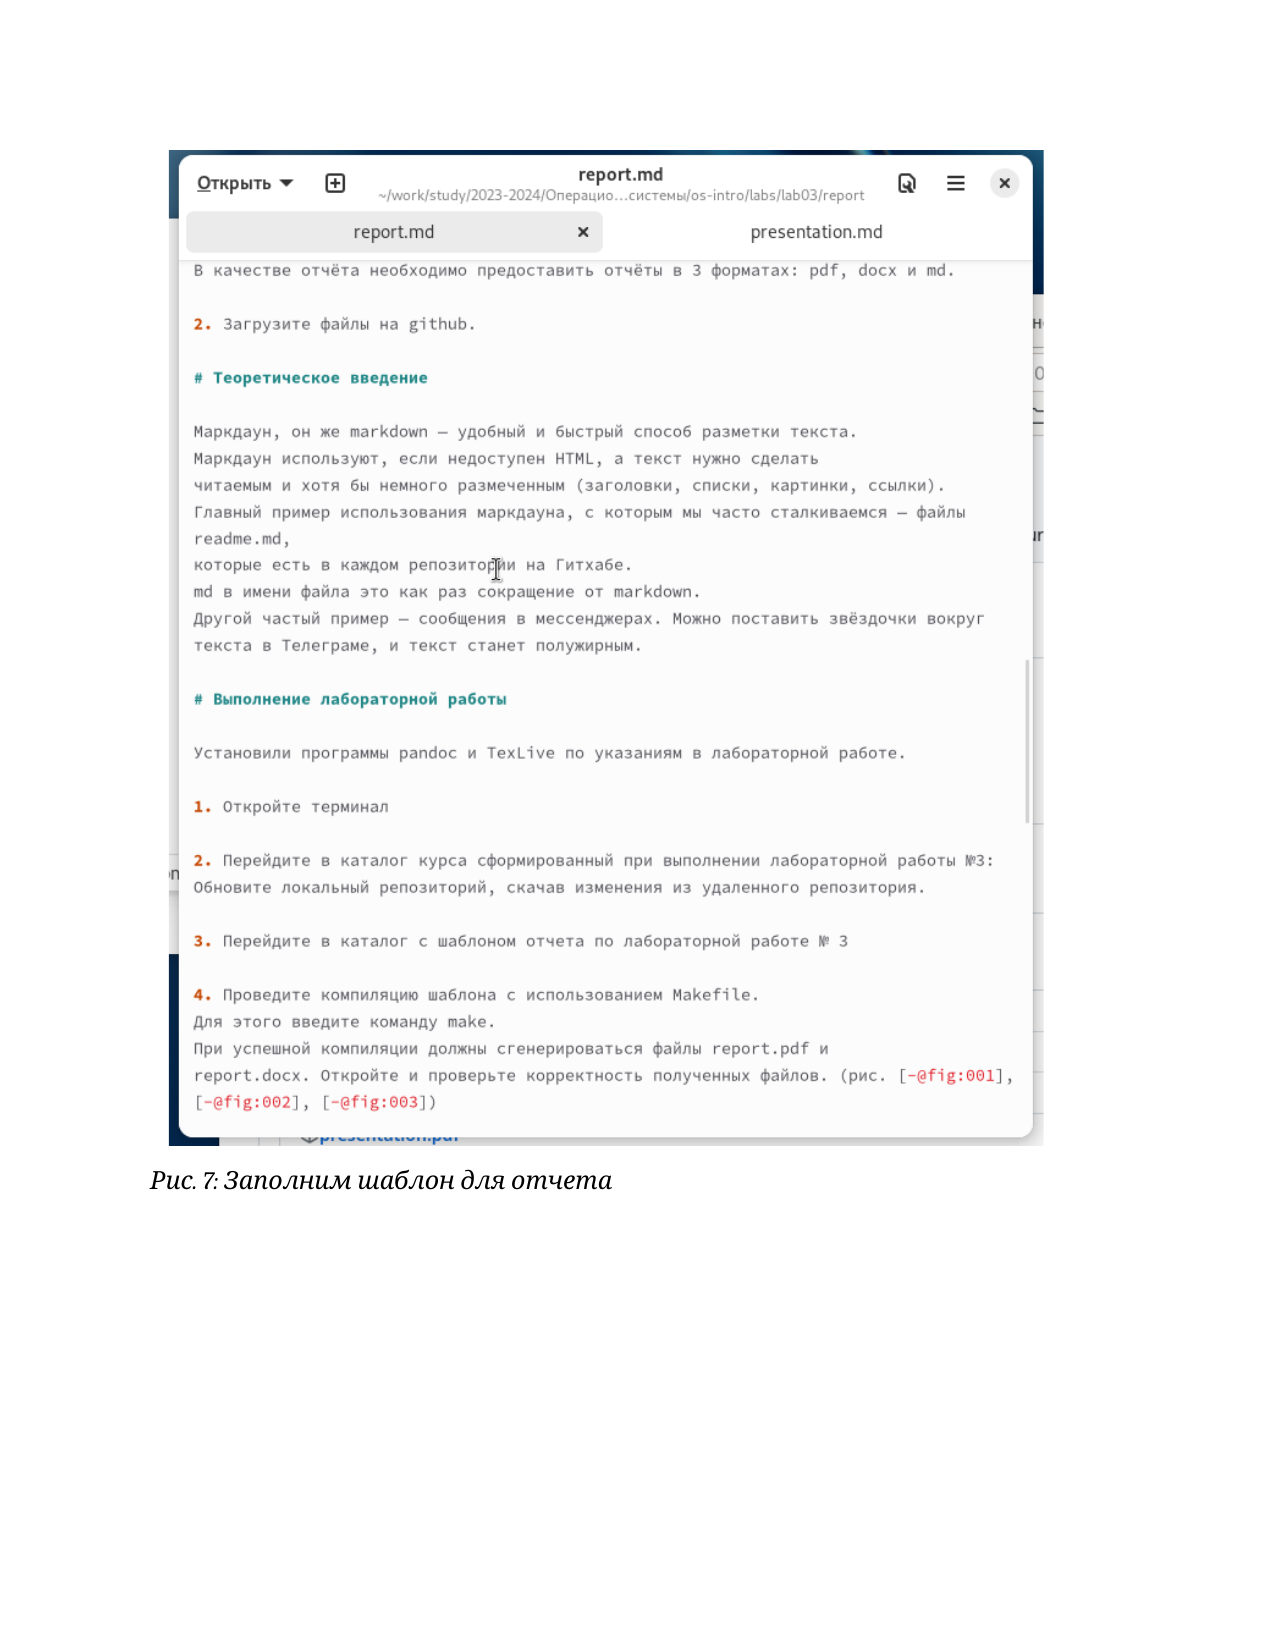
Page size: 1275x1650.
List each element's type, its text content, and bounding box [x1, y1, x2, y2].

text Рис. 7: Заполним шаблон для отчета [150, 1167, 1125, 1195]
picture [168, 150, 1044, 1146]
